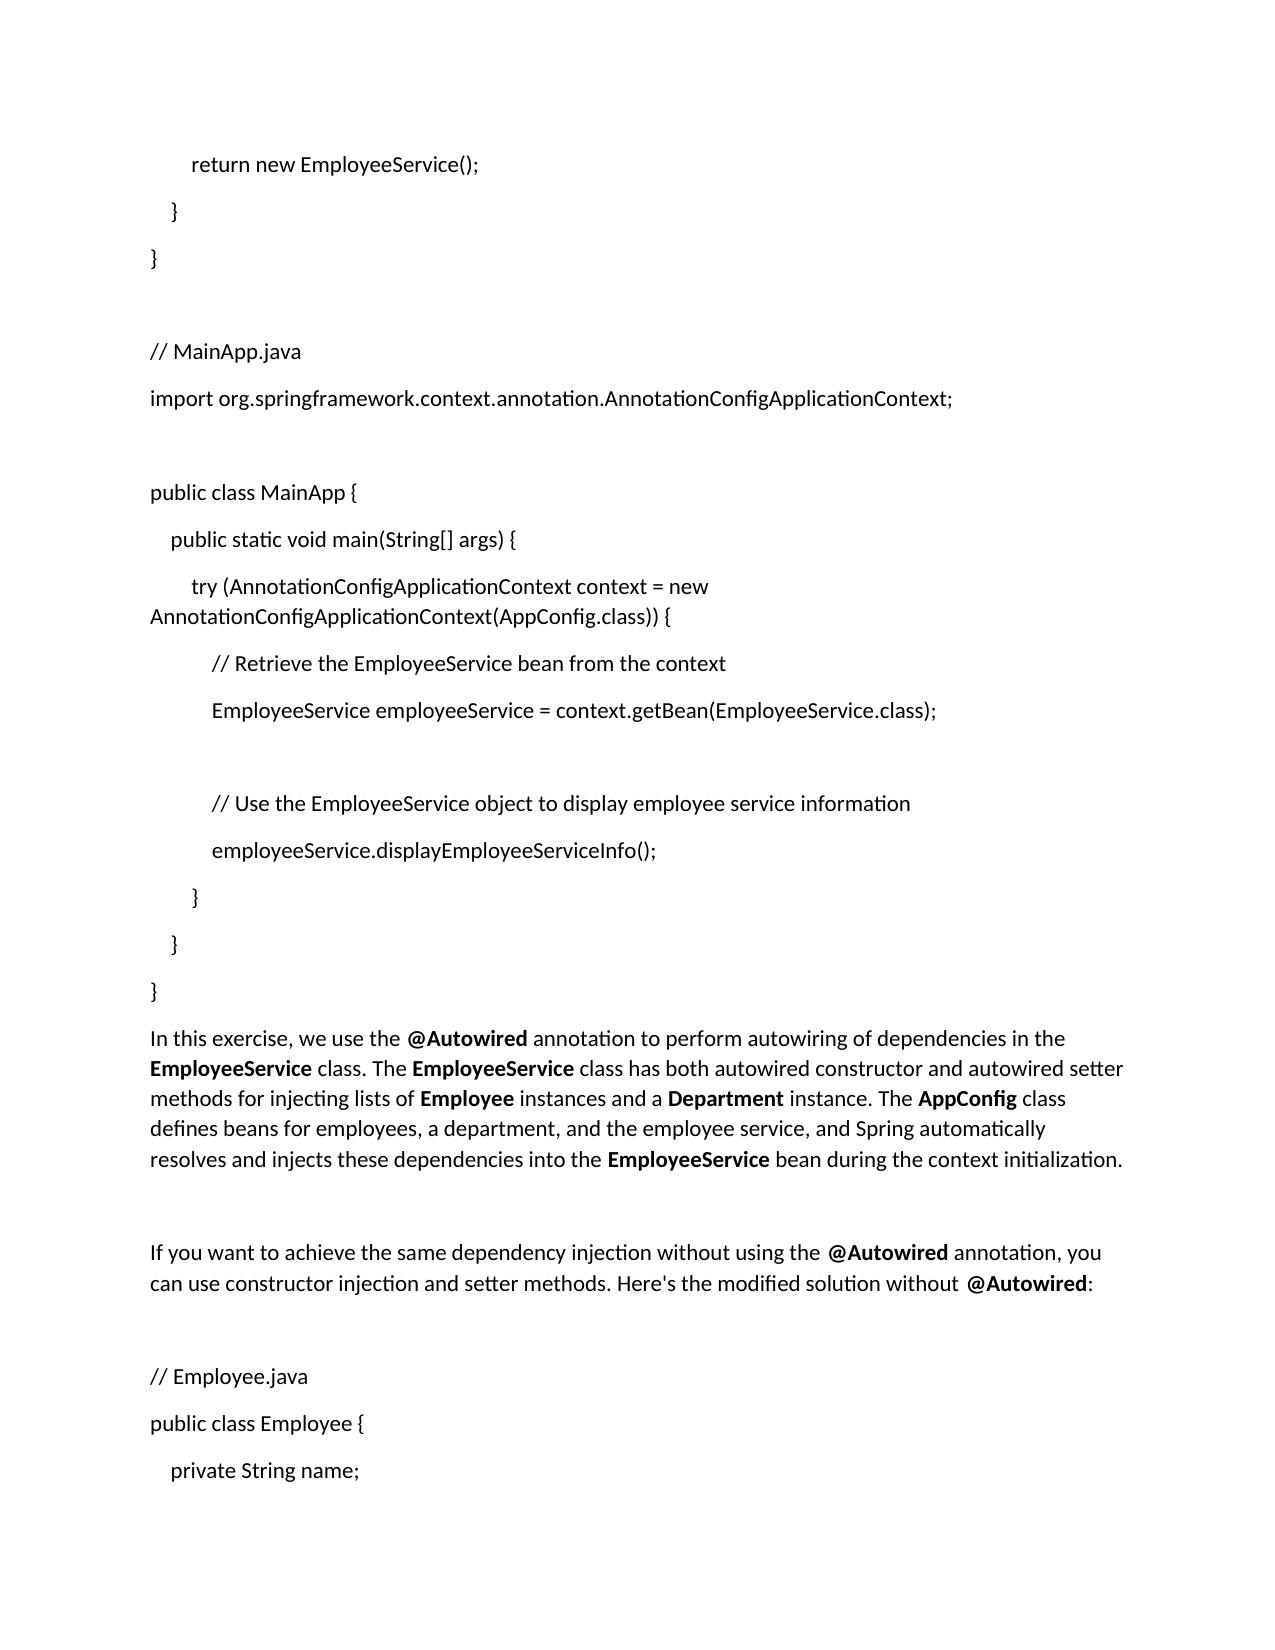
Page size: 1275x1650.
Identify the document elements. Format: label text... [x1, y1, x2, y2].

text } [150, 930, 1125, 958]
text } [150, 977, 1125, 1005]
text If you want to achieve the same dependency injection without using the @Autowired annotation, you can use constructor injection and setter methods. Here's the modified solution without @Autowired: [150, 1238, 1125, 1297]
text public class Employee { [150, 1409, 1125, 1437]
text public static void main(String[] args) { [150, 525, 1125, 553]
text In this exercise, we use the @Autowired annotation to perform autowiring of dependencies in the EmployeeService class. The EmployeeService class has both autowired constructor and autowired setter methods for injecting lists of Employee instances and a Department instance. The AppConfig class defines beans for employees, a department, and the employee service, and Spring automatically resolves and injects these dependencies into the EmployeeService bean during the context initialization. [150, 1024, 1125, 1173]
text } [150, 244, 1125, 272]
text // Employee.java [150, 1362, 1125, 1391]
text // MainApp.java [150, 337, 1125, 366]
text } [150, 883, 1125, 911]
text // Retrieve the EmployeeService bean from the context [150, 649, 1125, 677]
text } [150, 197, 1125, 225]
text return new EmployeeService(); [150, 150, 1125, 178]
text // Use the EmployeeService object to display employee service information [150, 789, 1125, 818]
text private String name; [150, 1456, 1125, 1484]
text employeeService.displayEmployeeServiceInfo(); [150, 836, 1125, 864]
text try (AnnotationConfigApplicationContext context = new AnnotationConfigApplicationContext(AppConfig.class)) { [150, 572, 1125, 630]
text EmployeeService employeeService = context.getBean(EmployeeService.class); [150, 696, 1125, 724]
text import org.springframework.context.annotation.AnnotationConfigApplicationContext; [150, 384, 1125, 412]
text public class MainApp { [150, 478, 1125, 506]
